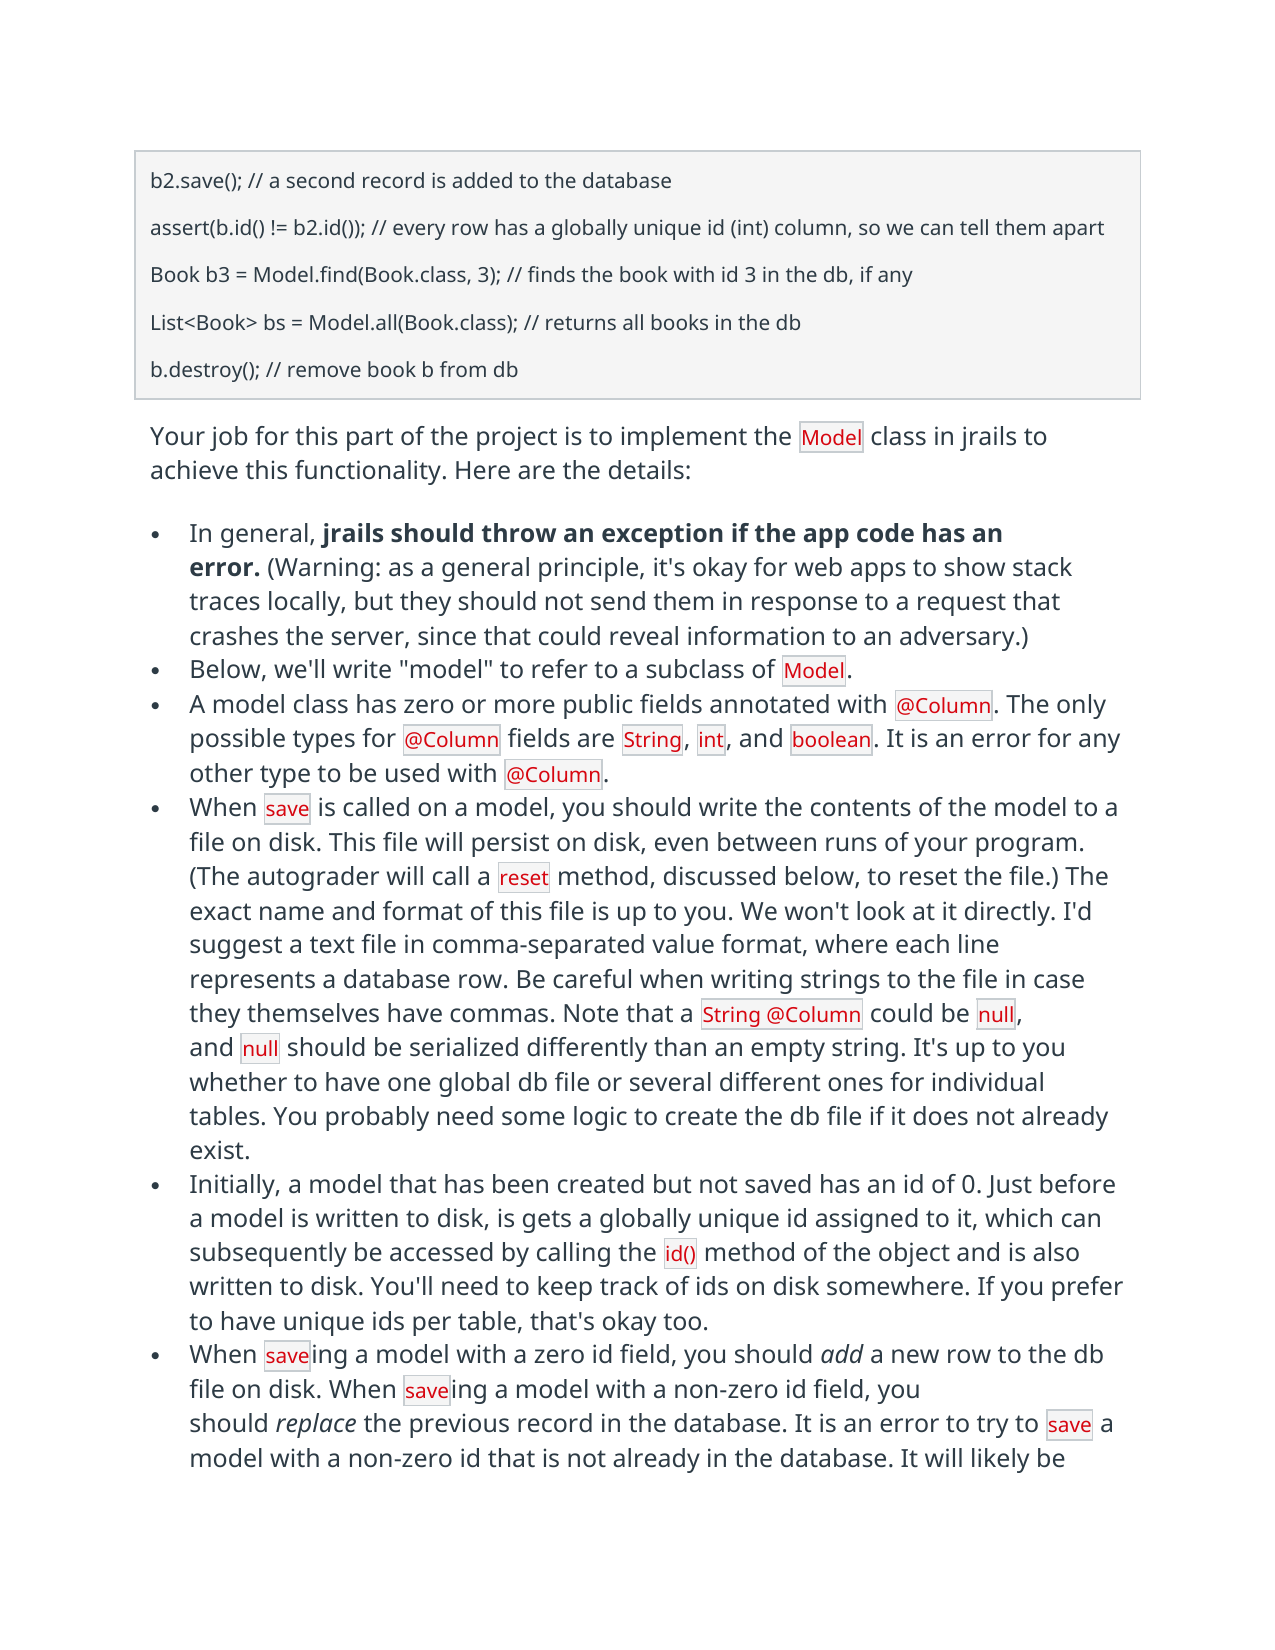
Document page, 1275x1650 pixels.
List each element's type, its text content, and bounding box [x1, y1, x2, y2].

list Below, we'll write "model" to refer to a subclass of Model. [152, 652, 1125, 687]
text Your job for this part of the project is to implement the Model class in jrails to achieve this functionality. Here are the details: [150, 418, 1125, 487]
list In general, jrails should throw an exception if the app code has an error. (Warning: as a general principle, it's okay for web apps to show stack traces locally, but they should not send them in response to a request that crashes the server, since that could reveal information to an adversary.) [152, 516, 1125, 652]
list Initially, a model that has been created but not saved has an id of 0. Just before a model is written to disk, is gets a globally unique id assigned to it, which can subsequently be accessed by calling the id() method of the object and is also written to disk. You'll need to keep track of ids on disk somewhere. If you prefer to have unique ids per table, that's okay too. [152, 1166, 1125, 1337]
list When save is called on a model, you should write the contents of the model to a file on disk. This file will persist on disk, even between runs of your program. (The autograder will call a reset method, discussed below, to reset the file.) The exact name and format of this file is up to you. We won't look at it directly. I'd suggest a text file in comma-separated value format, where each line represents a database row. Be careful when writing strings to the file in case they themselves have commas. Note that a String @Column could be null, and null should be serialized differently than an empty string. It's up to you whether to have one global db file or several different ones for individual tables. You probably need some logic to create the db file if it does not already exist. [152, 790, 1125, 1166]
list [152, 1337, 1125, 1475]
text List<Book> bs = Model.all(Book.class); // returns all books in the db [136, 292, 1140, 336]
list A model class has zero or more public fields annotated with @Column. The only possible types for @Column fields are String, int, and boolean. It is an error for any other type to be used with @Column. [152, 687, 1125, 790]
text b.destroy(); // remove book b from db [136, 339, 1140, 398]
text b2.save(); // a second record is added to the database [136, 152, 1140, 194]
text Book b3 = Model.find(Book.class, 3); // finds the book with id 3 in the db, if any [136, 244, 1140, 289]
text assert(b.id() != b2.id()); // every row has a globally unique id (int) column, so we can tell them apart [136, 197, 1140, 242]
